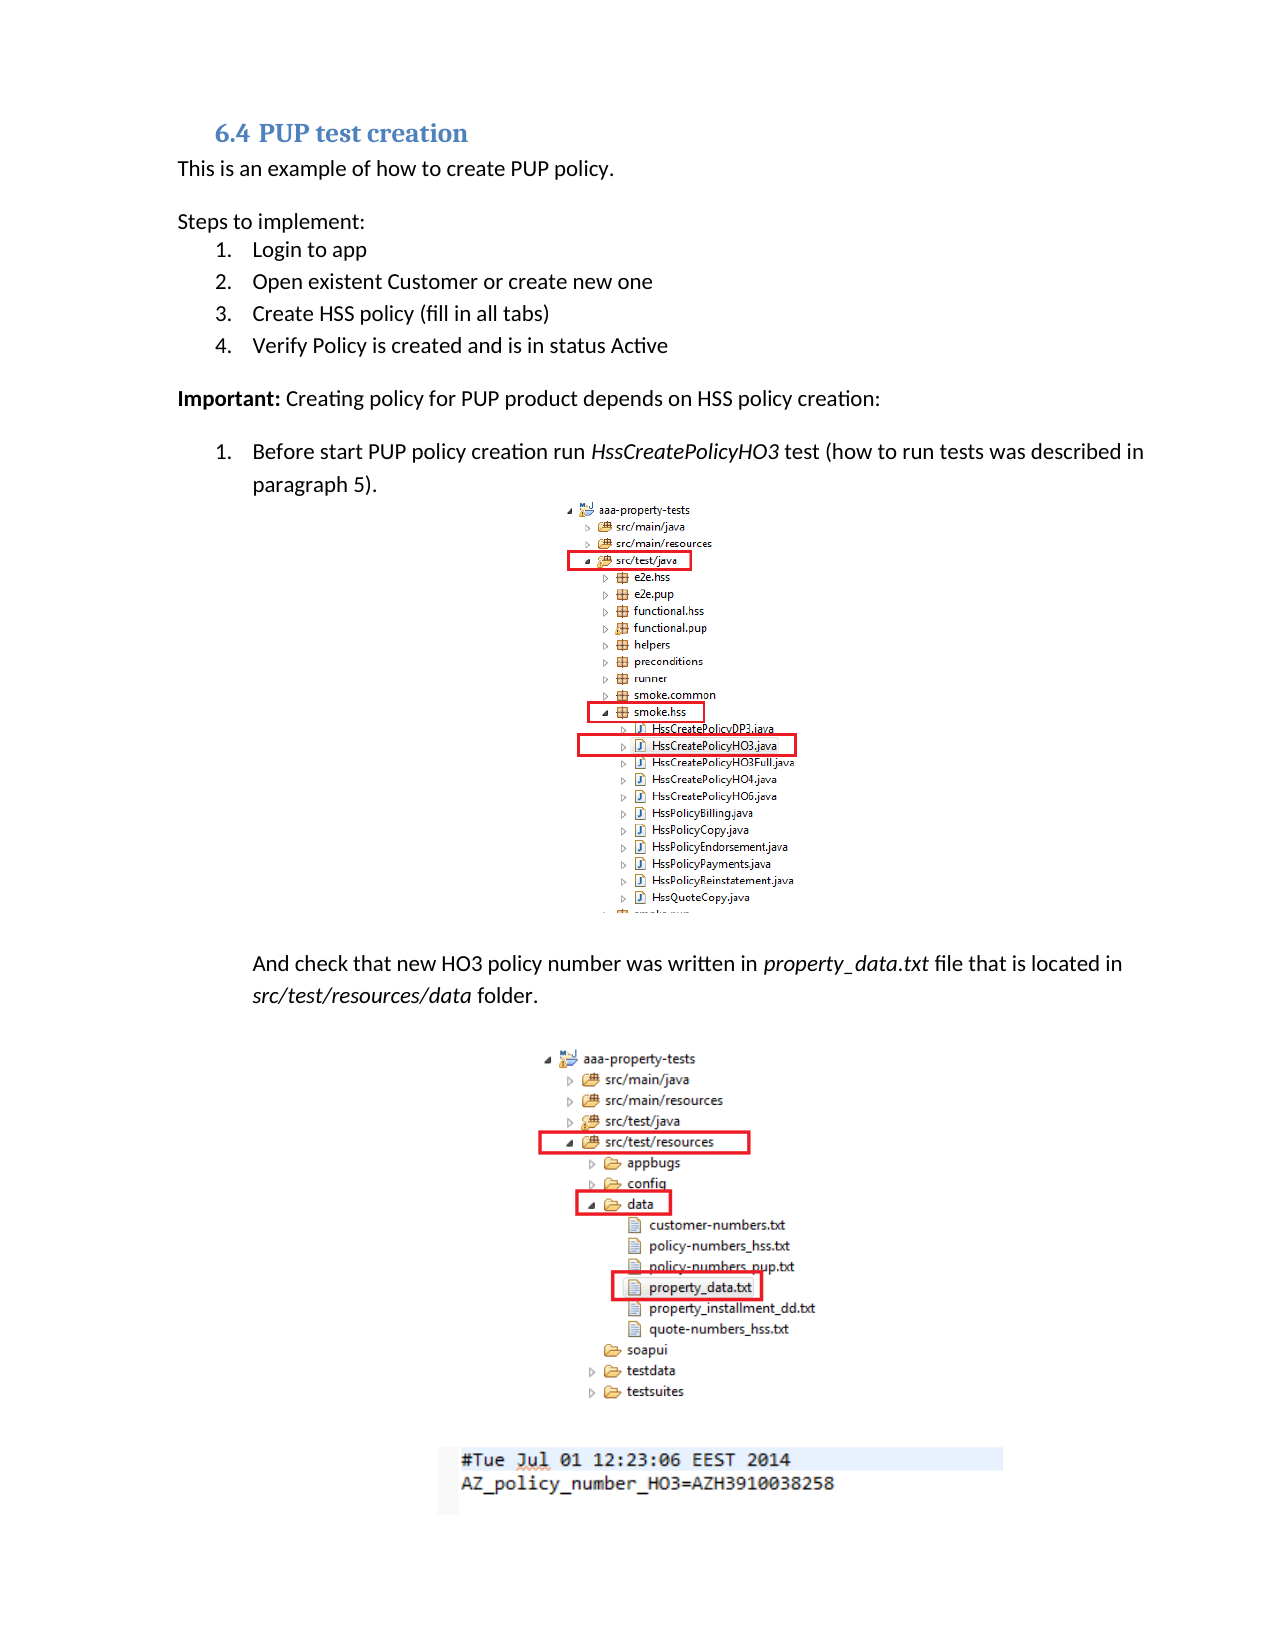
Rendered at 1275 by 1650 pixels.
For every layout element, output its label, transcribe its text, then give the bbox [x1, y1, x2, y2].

text Steps to implement: [177, 207, 1186, 235]
text Important: Creating policy for PUP product depends on HSS policy creation: [177, 384, 1186, 412]
list Login to app [215, 235, 1186, 263]
text This is an example of how to create PUP policy. [177, 154, 1186, 182]
list And check that new HO3 policy number was written in property_data.txt file that is located in src/test/resources/data folder. [252, 949, 1186, 1009]
list Create HSS policy (fill in all tabs) [215, 299, 1186, 327]
list Verify Policy is created and is in status Active [215, 331, 1186, 359]
picture [435, 1438, 1004, 1515]
list Before start PUP policy creation run HssCreatePolicyHO3 test (how to run tests was described in paragraph 5). [215, 437, 1186, 498]
list Open existent Customer or create new one [215, 267, 1186, 295]
subtitle PUP test creation [215, 118, 1186, 149]
picture [528, 1045, 911, 1403]
picture [556, 501, 883, 913]
